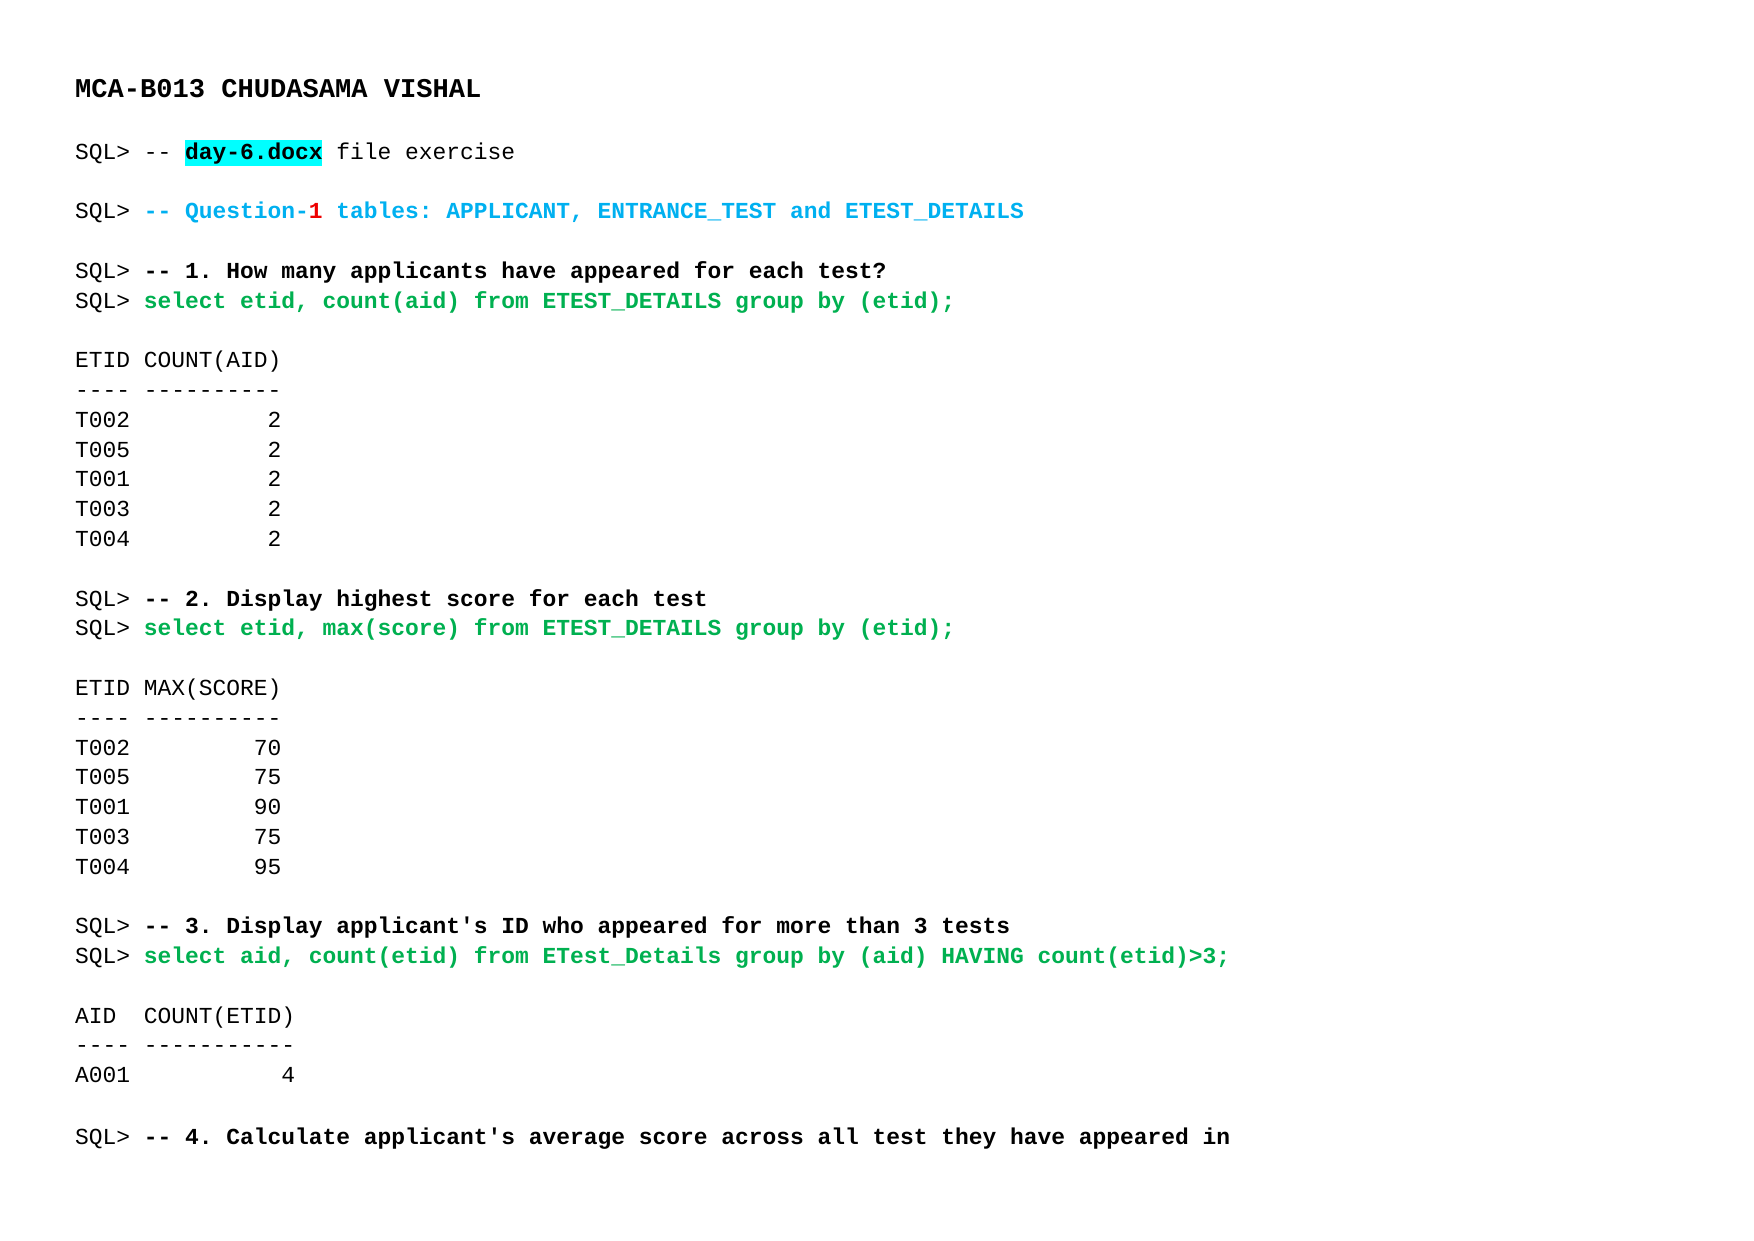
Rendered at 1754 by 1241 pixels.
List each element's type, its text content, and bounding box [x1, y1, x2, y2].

text SQL> -- 4. Calculate applicant's average score across all test they have appeared in [75, 1125, 1679, 1151]
text T001 2 [75, 468, 1679, 494]
text T003 75 [75, 825, 1679, 851]
text A001 4 [75, 1064, 1679, 1089]
text ETID MAX(SCORE) [75, 676, 1679, 702]
text SQL> select aid, count(etid) from ETest_Details group by (aid) HAVING count(etid)>3; [75, 944, 1679, 970]
text T005 2 [75, 438, 1679, 464]
text T005 75 [75, 766, 1679, 792]
text T004 95 [75, 855, 1679, 881]
text ETID COUNT(AID) [75, 349, 1679, 374]
text ---- ---------- [75, 706, 1679, 732]
text ---- ----------- [75, 1034, 1679, 1060]
text T003 2 [75, 498, 1679, 523]
text T002 70 [75, 736, 1679, 762]
text T001 90 [75, 796, 1679, 821]
text ---- ---------- [75, 378, 1679, 404]
text SQL> -- 3. Display applicant's ID who appeared for more than 3 tests [75, 915, 1679, 941]
text SQL> select etid, count(aid) from ETEST_DETAILS group by (etid); [75, 289, 1679, 315]
text SQL> -- day-6.docx file exercise [322, 140, 1679, 166]
text SQL> select etid, max(score) from ETEST_DETAILS group by (etid); [75, 617, 1679, 643]
text MCA-B013 CHUDASAMA VISHAL [75, 75, 1679, 106]
text AID COUNT(ETID) [75, 1004, 1679, 1030]
text SQL> -- day-6.docx file exercise [75, 140, 185, 166]
text T002 2 [75, 408, 1679, 434]
text T004 2 [75, 527, 1679, 553]
text SQL> -- 1. How many applicants have appeared for each test? [75, 259, 1679, 285]
text SQL> -- 2. Display highest score for each test [75, 587, 1679, 613]
text SQL> -- Question-1 tables: APPLICANT, ENTRANCE_TEST and ETEST_DETAILS [75, 200, 1679, 226]
